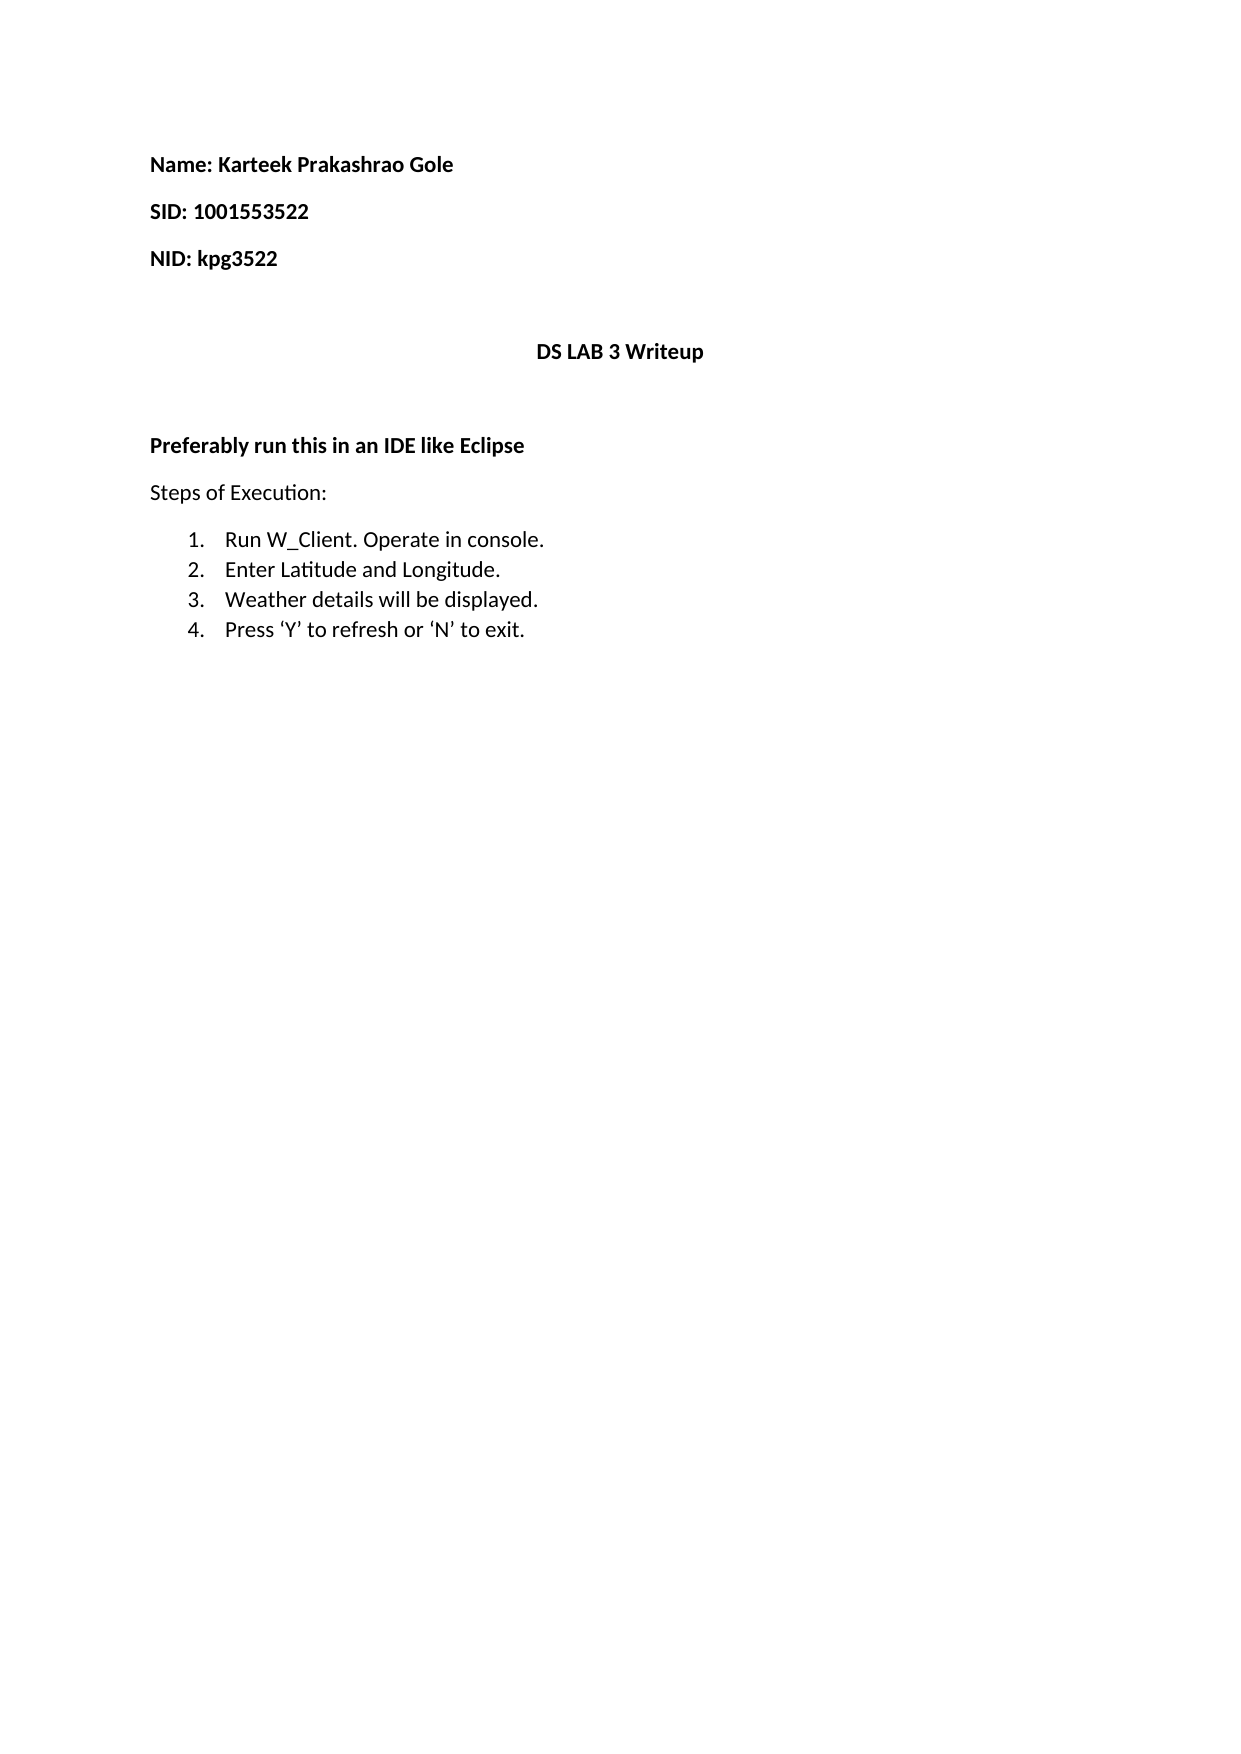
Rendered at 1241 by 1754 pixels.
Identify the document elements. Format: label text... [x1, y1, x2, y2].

text NID: kpg3522 [150, 244, 1090, 272]
list Enter Latitude and Longitude. [187, 555, 1090, 583]
text Name: Karteek Prakashrao Gole [150, 150, 1090, 178]
text Preferably run this in an IDE like Eclipse [150, 431, 1090, 459]
list Weather details will be displayed. [187, 585, 1090, 613]
list Press ‘Y’ to refresh or ‘N’ to exit. [187, 616, 1090, 644]
text Steps of Execution: [150, 478, 1090, 506]
list Run W_Client. Operate in console. [187, 525, 1090, 553]
text SID: 1001553522 [150, 197, 1090, 225]
text DS LAB 3 Writeup [150, 337, 1090, 366]
